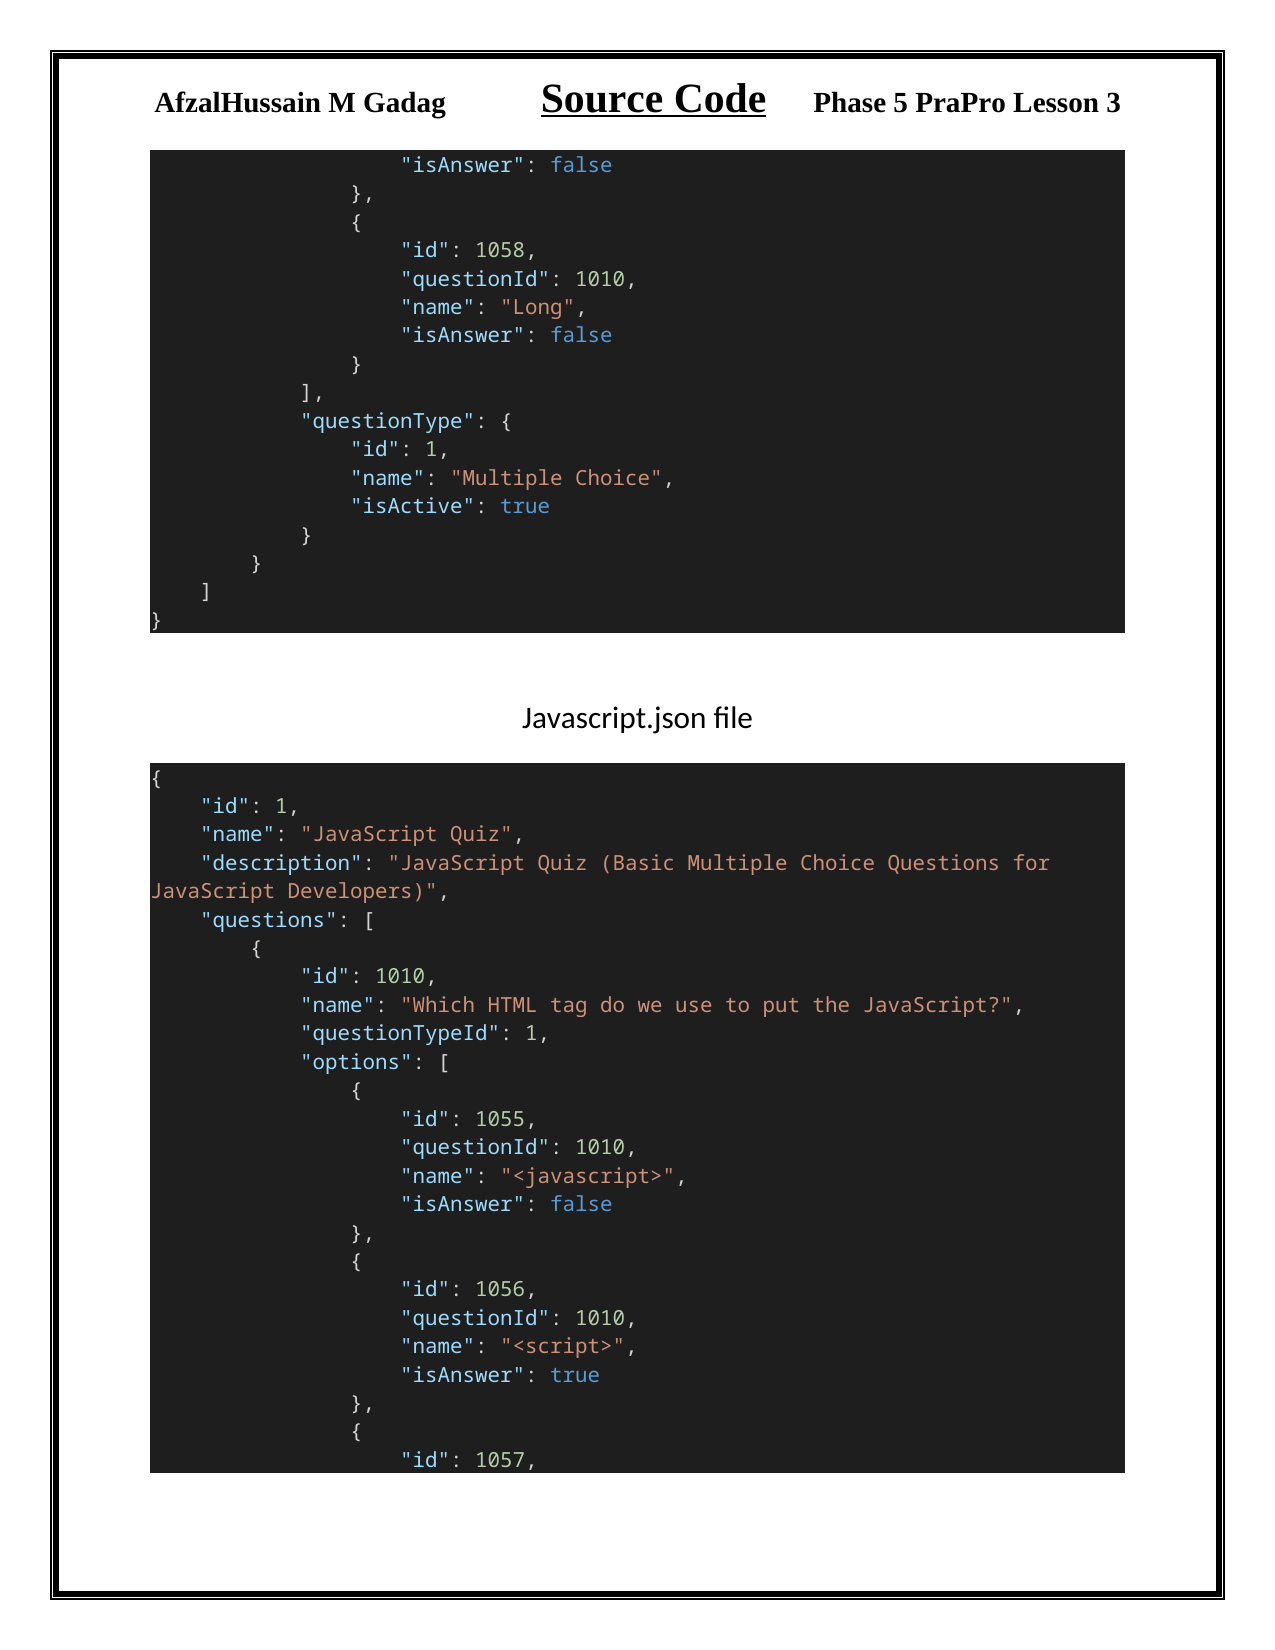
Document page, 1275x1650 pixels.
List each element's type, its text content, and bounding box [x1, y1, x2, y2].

text "id": 1010, [150, 962, 1125, 990]
text { [150, 933, 1125, 962]
text }, [150, 1388, 1125, 1417]
text { [150, 207, 1125, 235]
text "isAnswer": false [150, 1189, 1125, 1218]
text } [150, 605, 1125, 633]
text "id": 1057, [150, 1445, 1125, 1473]
text { [150, 1417, 1125, 1445]
text "isAnswer": false [150, 321, 1125, 349]
text ], [150, 377, 1125, 406]
text "name": "<javascript>", [150, 1161, 1125, 1189]
text "questionId": 1010, [150, 1303, 1125, 1331]
text } [150, 349, 1125, 377]
text }, [150, 1218, 1125, 1246]
text "name": "JavaScript Quiz", [150, 819, 1125, 848]
text ] [150, 577, 1125, 605]
text } [150, 520, 1125, 548]
text "isAnswer": false [150, 150, 1125, 178]
text "options": [ [150, 1047, 1125, 1075]
text "isActive": true [150, 491, 1125, 520]
text "questions": [ [150, 905, 1125, 933]
text { [150, 763, 1125, 791]
text }, [150, 178, 1125, 207]
text "isAnswer": true [150, 1360, 1125, 1388]
text "questionId": 1010, [150, 264, 1125, 292]
text { [150, 1075, 1125, 1104]
text "name": "Multiple Choice", [150, 463, 1125, 491]
text "name": "Long", [150, 292, 1125, 321]
text { [150, 1246, 1125, 1274]
text Javascript.json file [150, 698, 1125, 736]
text "description": "JavaScript Quiz (Basic Multiple Choice Questions for JavaScript Developers)", [150, 848, 1125, 905]
text "id": 1056, [150, 1274, 1125, 1303]
text "id": 1055, [150, 1104, 1125, 1132]
text "questionId": 1010, [150, 1132, 1125, 1161]
text "id": 1, [150, 434, 1125, 463]
text "id": 1058, [150, 235, 1125, 264]
text "questionType": { [150, 406, 1125, 434]
text "name": "Which HTML tag do we use to put the JavaScript?", [150, 990, 1125, 1018]
text "name": "<script>", [150, 1331, 1125, 1360]
text } [150, 548, 1125, 577]
text "id": 1, [150, 791, 1125, 819]
text "questionTypeId": 1, [150, 1018, 1125, 1047]
